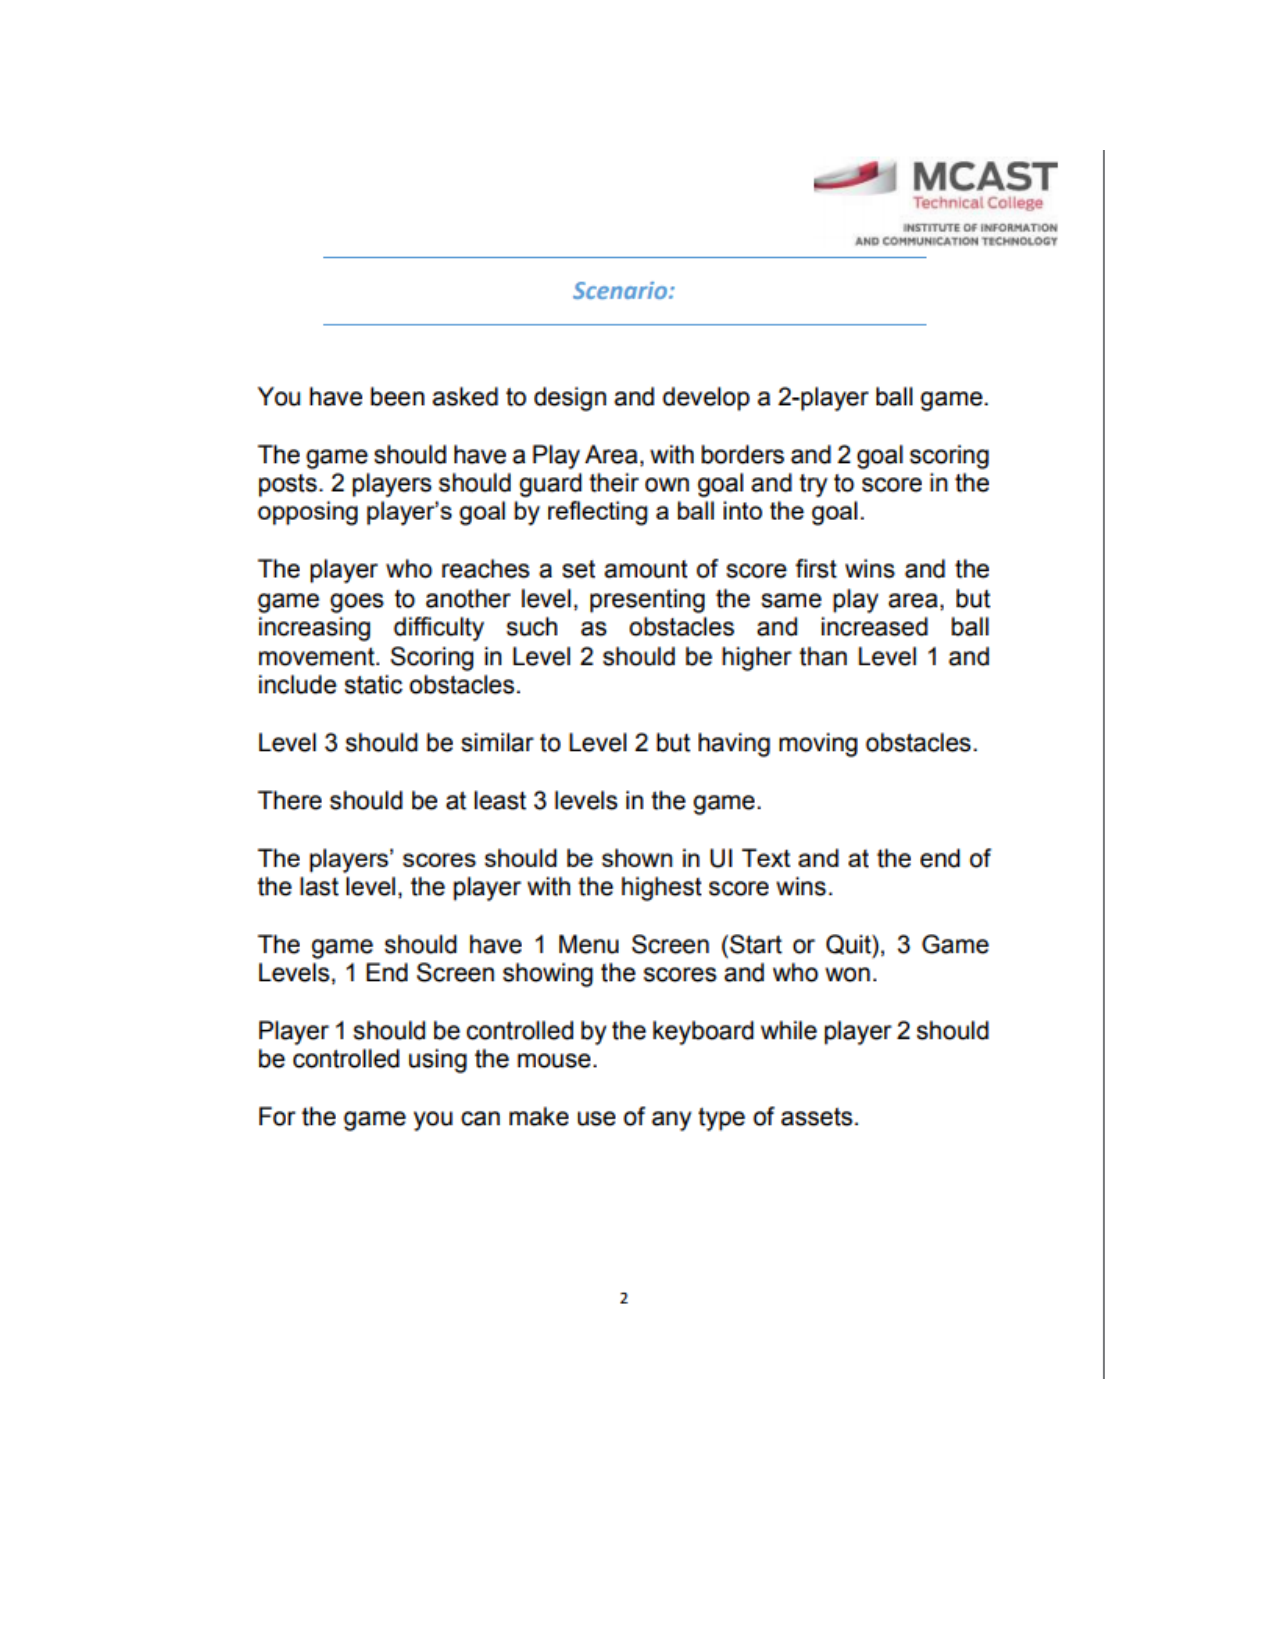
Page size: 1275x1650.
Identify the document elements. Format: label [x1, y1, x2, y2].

picture [150, 150, 1105, 1379]
